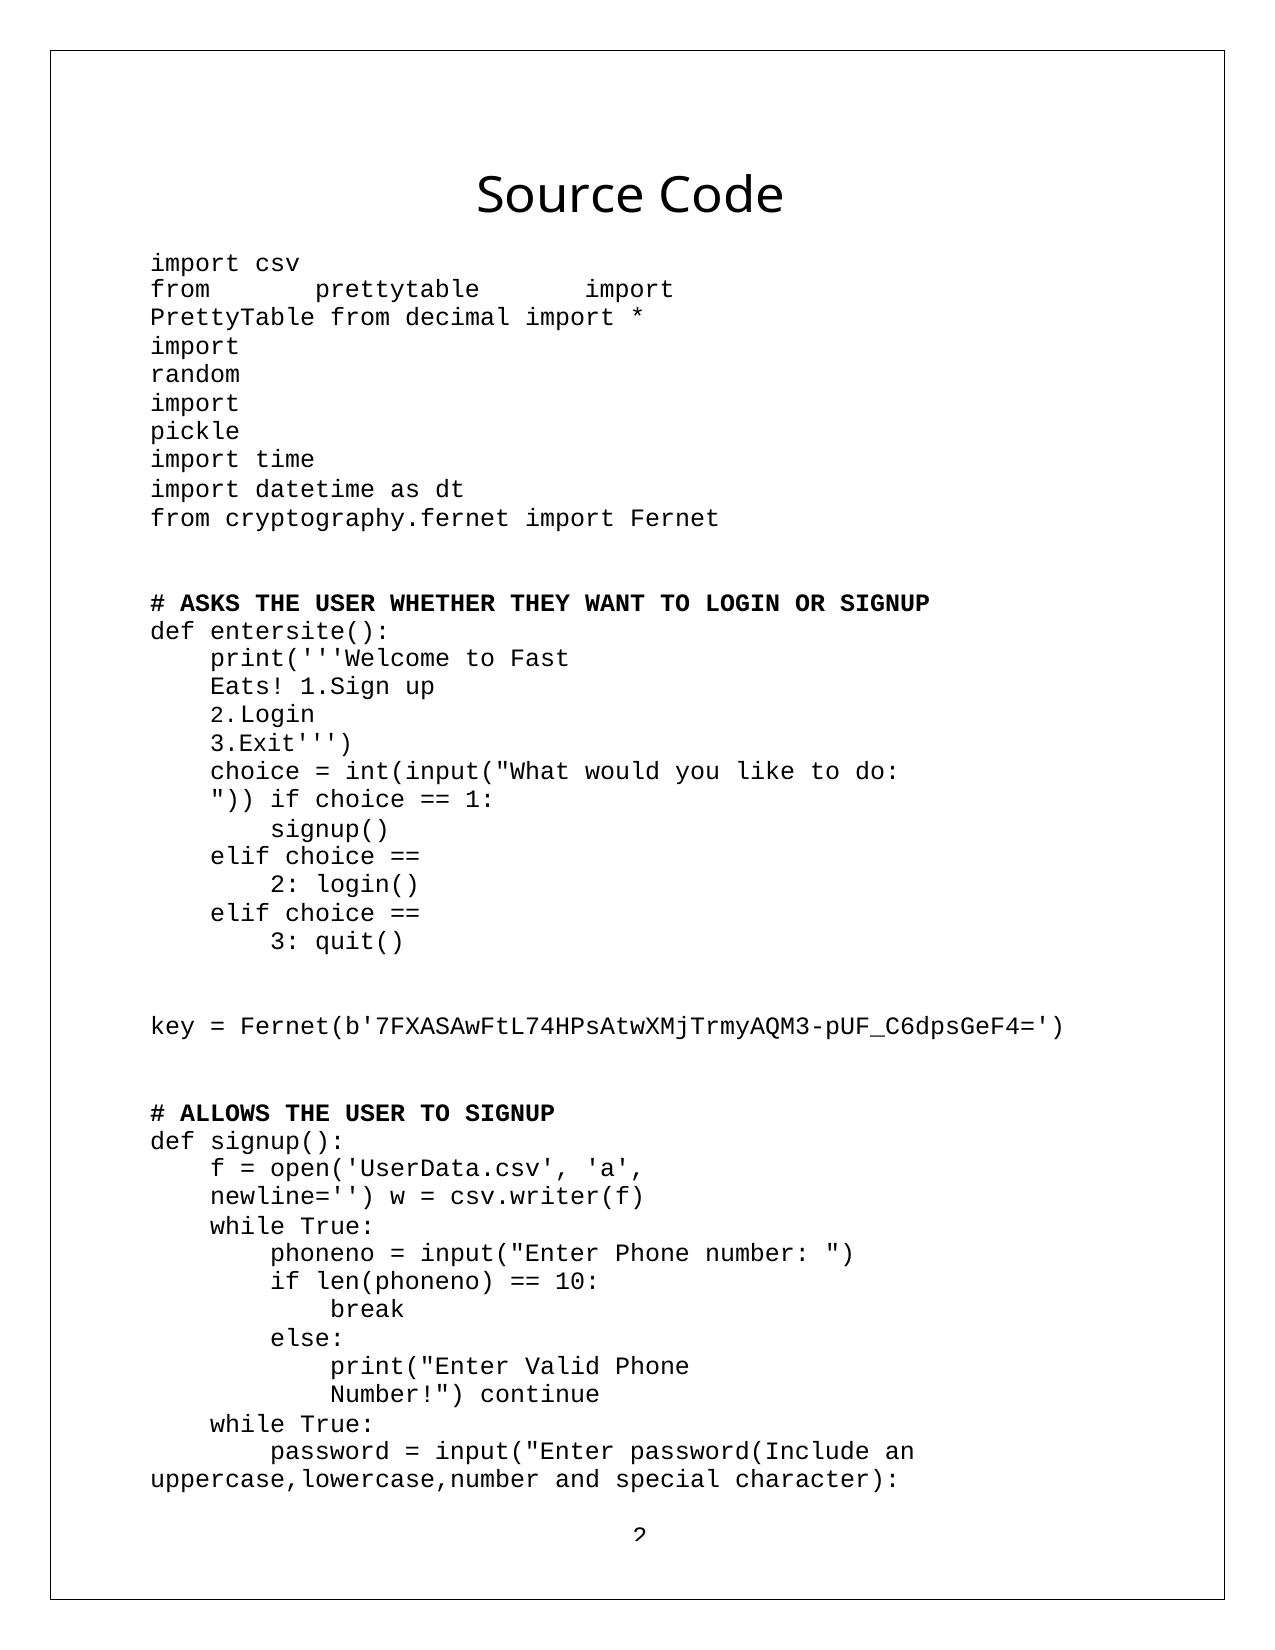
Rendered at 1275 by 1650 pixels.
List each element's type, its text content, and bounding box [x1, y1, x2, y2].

text print("Enter Valid Phone Number!") continue [330, 1354, 839, 1410]
subtitle Source Code [148, 158, 1113, 227]
text import random import pickle import time [150, 333, 345, 475]
text from cryptography.fernet import Fernet [150, 503, 1224, 532]
text phoneno = input("Enter Phone number: ") if len(phoneno) == 10: [270, 1240, 869, 1297]
text signup() [270, 815, 1224, 843]
text elif choice == 2: login() [210, 843, 465, 900]
text def signup(): [150, 1127, 1224, 1155]
text def entersite(): [150, 617, 1224, 645]
list Login 3.Exit''') [210, 702, 360, 758]
text break else: [270, 1297, 407, 1354]
text import datetime as dt [150, 475, 1224, 503]
text import csv [150, 248, 1224, 277]
subtitle # ASKS THE USER WHETHER THEY WANT TO LOGIN OR SIGNUP [150, 588, 1224, 617]
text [150, 1439, 944, 1495]
text choice = int(input("What would you like to do: ")) if choice == 1: [210, 758, 959, 815]
text elif choice == 3: quit() [210, 900, 465, 957]
text f = open('UserData.csv', 'a', newline='') w = csv.writer(f) [210, 1155, 824, 1212]
text while True: [210, 1410, 1224, 1439]
text print('''Welcome to Fast Eats! 1.Sign up [210, 645, 659, 702]
text while True: [210, 1212, 1224, 1240]
text key = Fernet(b'7FXASAwFtL74HPsAtwXMjTrmyAQM3-pUF_C6dpsGeF4=') [150, 1013, 1224, 1042]
subtitle # ALLOWS THE USER TO SIGNUP [150, 1098, 1224, 1127]
text from prettytable import PrettyTable from decimal import * [150, 277, 674, 333]
